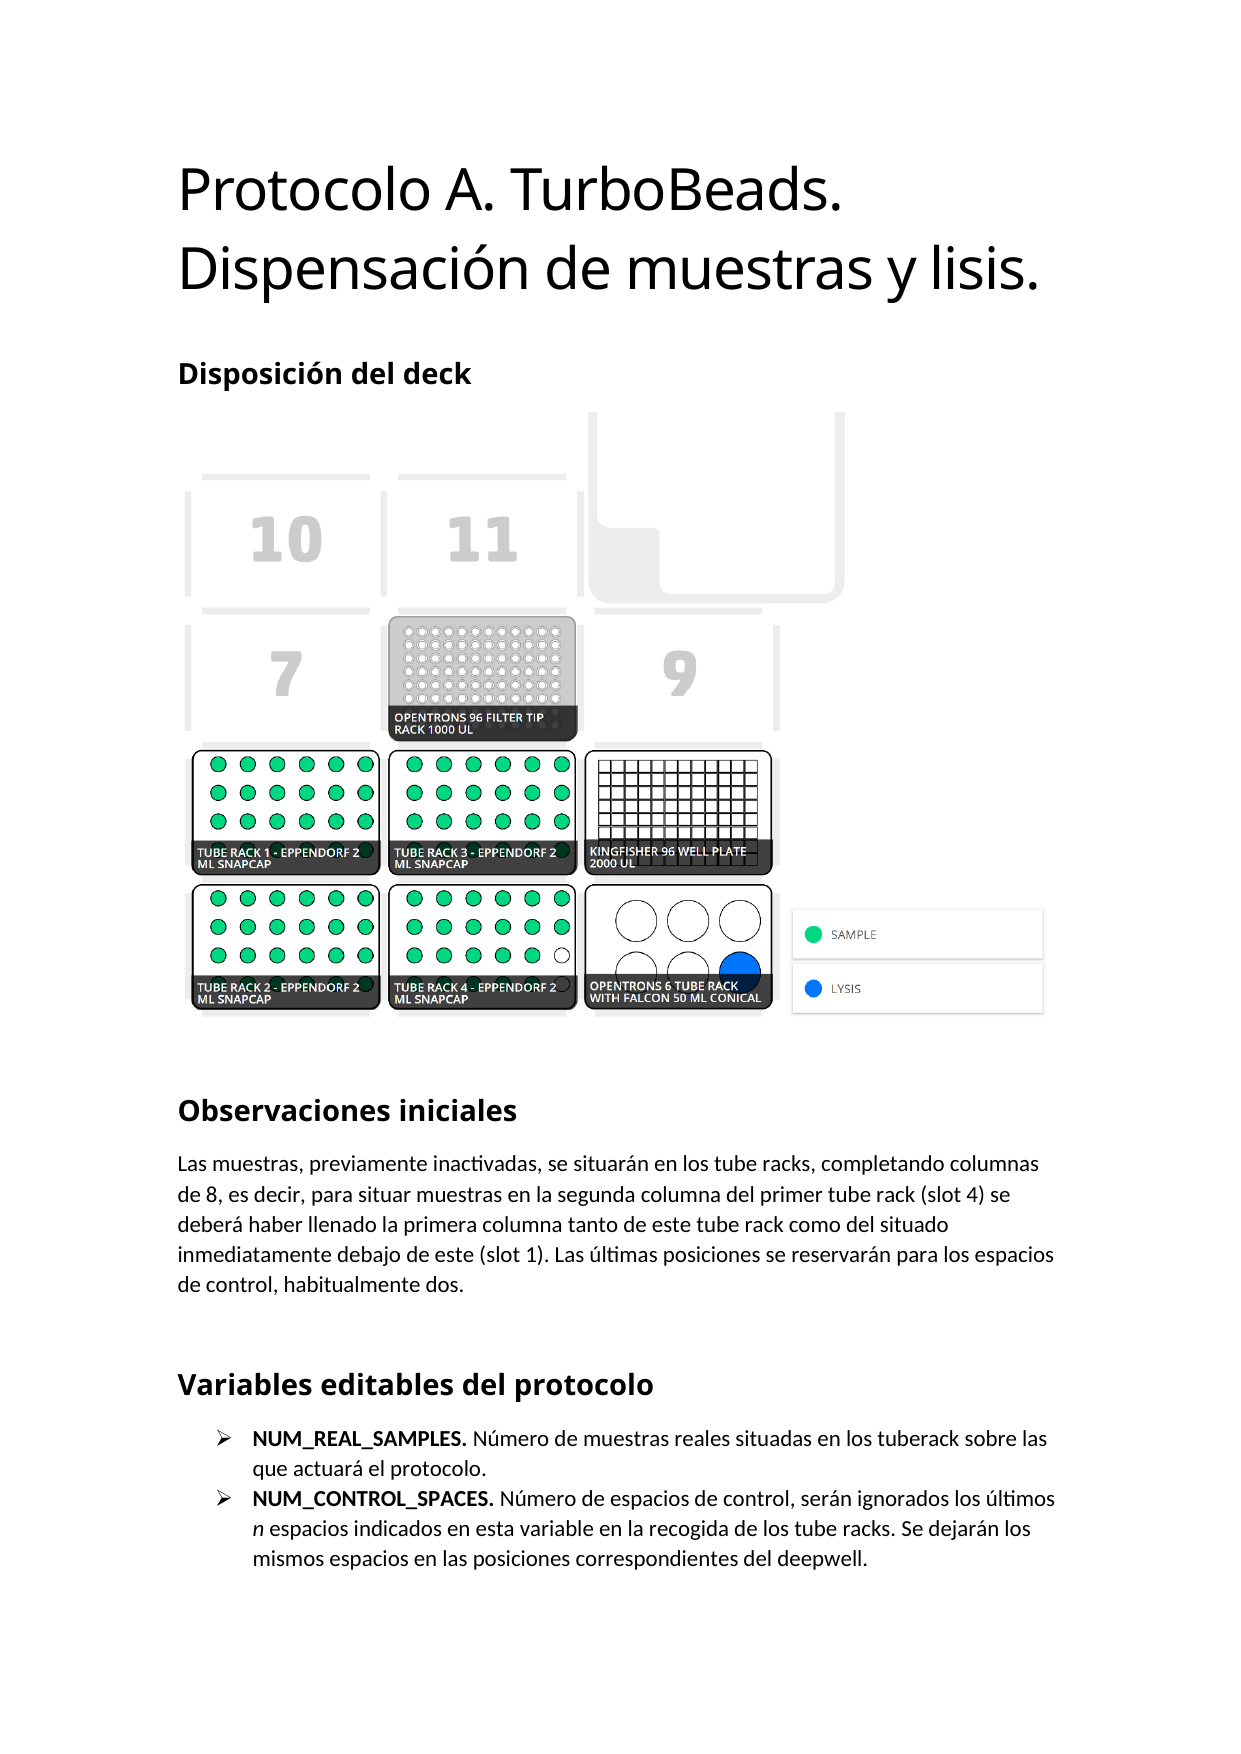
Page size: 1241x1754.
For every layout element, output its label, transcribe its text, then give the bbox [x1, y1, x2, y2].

text Observaciones iniciales [177, 1090, 1063, 1130]
title Protocolo A. TurboBeads. Dispensación de muestras y lisis. [177, 148, 1063, 307]
text Disposición del deck [177, 353, 1063, 393]
list NUM_CONTROL_SPACES. Número de espacios de control, serán ignorados los últimos n espacios indicados en esta variable en la recogida de los tube racks. Se dejarán los mismos espacios en las posiciones correspondientes del deepwell. [215, 1484, 1063, 1572]
picture [177, 412, 1063, 1025]
text Las muestras, previamente inactivadas, se situarán en los tube racks, completando columnas de 8, es decir, para situar muestras en la segunda columna del primer tube rack (slot 4) se deberá haber llenado la primera columna tanto de este tube rack como del situado inmediatamente debajo de este (slot 1). Las últimas posiciones se reservarán para los espacios de control, habitualmente dos. [177, 1149, 1063, 1298]
list NUM_REAL_SAMPLES. Número de muestras reales situadas en los tuberack sobre las que actuará el protocolo. [215, 1424, 1063, 1482]
text Variables editables del protocolo [177, 1364, 1063, 1404]
